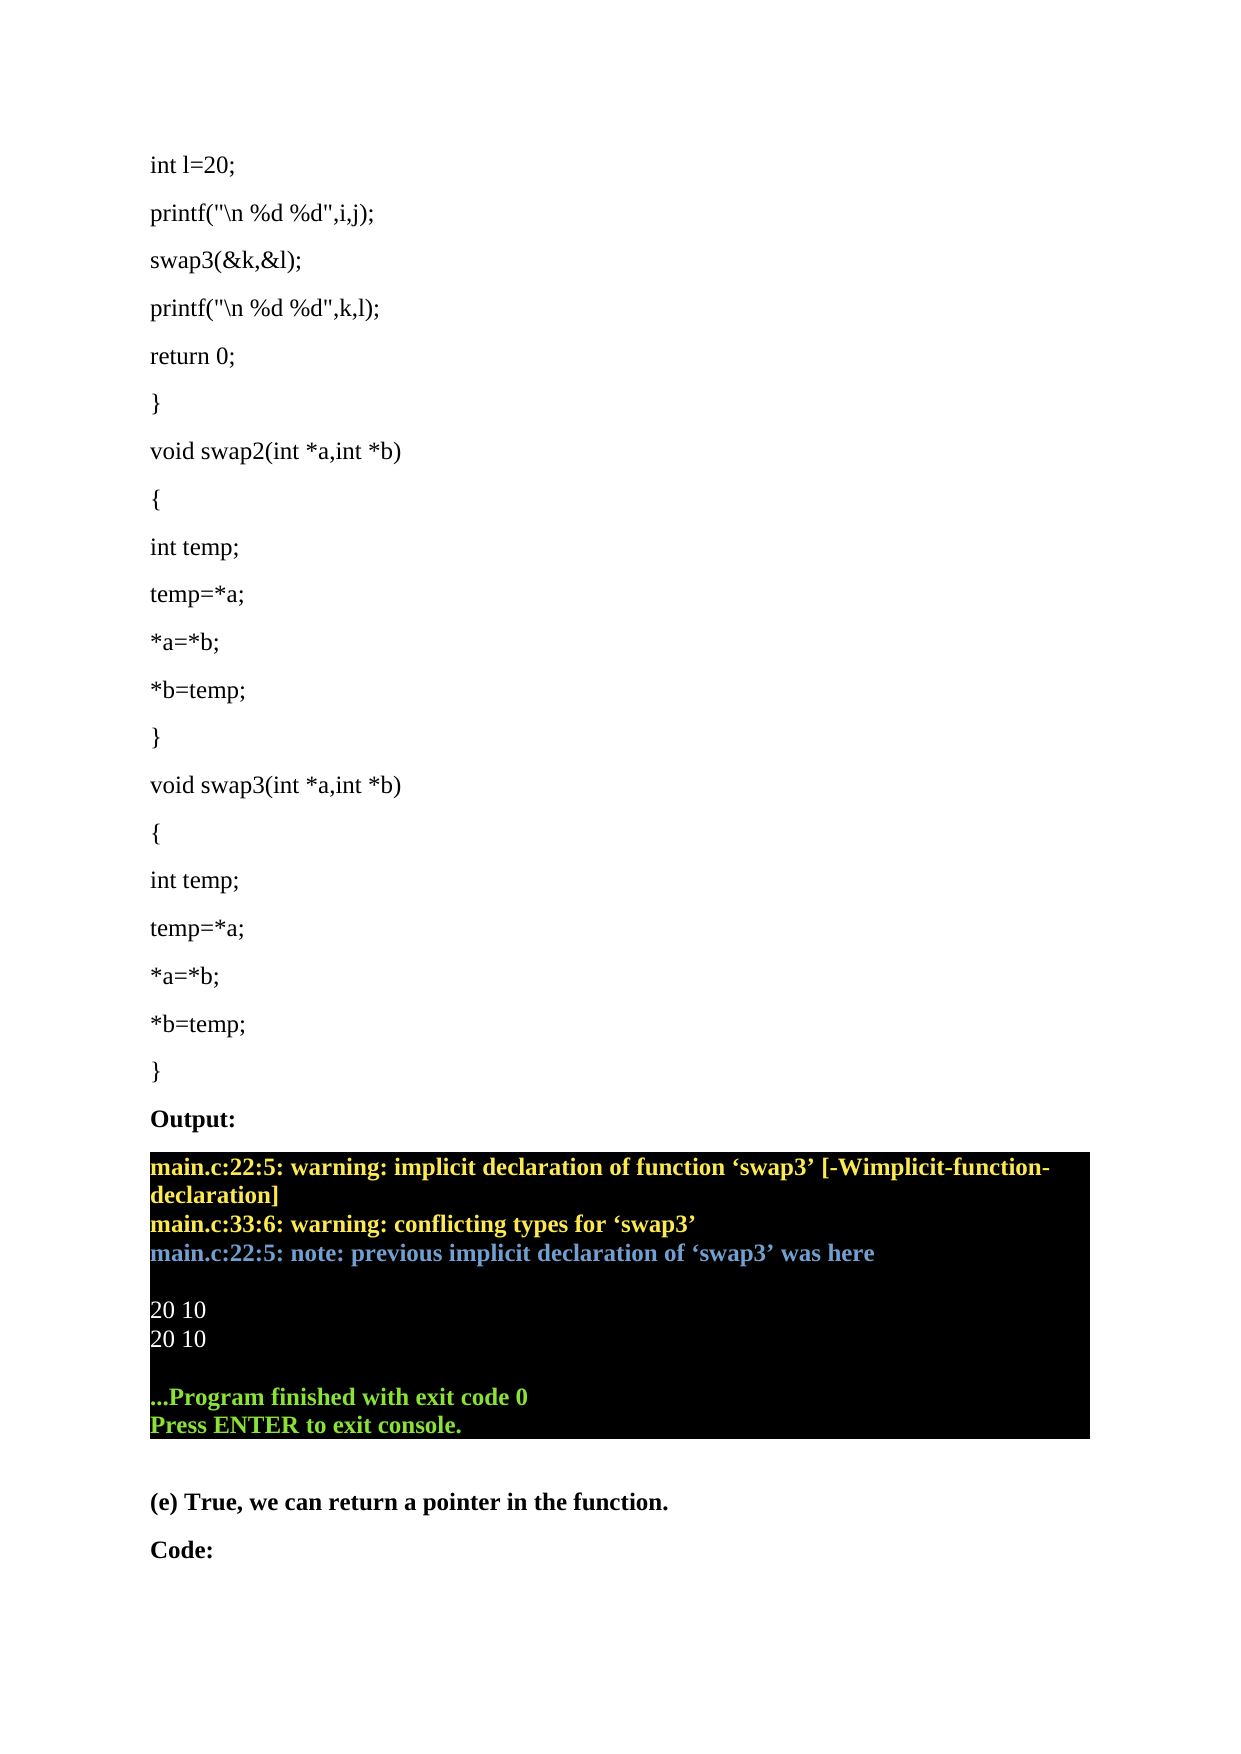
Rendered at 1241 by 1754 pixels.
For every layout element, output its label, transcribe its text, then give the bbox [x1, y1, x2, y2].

text 20 10 [150, 1296, 1090, 1324]
text *a=*b; [150, 961, 1090, 990]
text Press ENTER to exit console. [150, 1411, 1090, 1439]
text *a=*b; [150, 627, 1090, 656]
text } [150, 1056, 1090, 1085]
text } [150, 388, 1090, 417]
text return 0; [150, 341, 1090, 369]
text temp=*a; [150, 913, 1090, 942]
text { [150, 484, 1090, 513]
text 20 10 [150, 1324, 1090, 1353]
text main.c:22:5: warning: implicit declaration of function ‘swap3’ [-Wimplicit-function-declaration] [150, 1152, 1090, 1209]
text Output: [150, 1104, 1090, 1133]
text (e) True, we can return a pointer in the function. [150, 1487, 1090, 1516]
text printf("\n %d %d",i,j); [150, 198, 1090, 226]
text { [150, 818, 1090, 847]
text main.c:33:6: warning: conflicting types for ‘swap3’ [150, 1209, 1090, 1238]
text } [150, 722, 1090, 751]
text main.c:22:5: note: previous implicit declaration of ‘swap3’ was here [150, 1238, 1090, 1267]
text Code: [150, 1535, 1090, 1563]
text printf("\n %d %d",k,l); [150, 293, 1090, 322]
text int l=20; [150, 150, 1090, 179]
text void swap3(int *a,int *b) [150, 770, 1090, 799]
text int temp; [150, 866, 1090, 894]
text temp=*a; [150, 579, 1090, 608]
text ...Program finished with exit code 0 [150, 1382, 1090, 1411]
text swap3(&k,&l); [150, 245, 1090, 274]
text *b=temp; [150, 1009, 1090, 1037]
text void swap2(int *a,int *b) [150, 436, 1090, 465]
text *b=temp; [150, 675, 1090, 703]
text int temp; [150, 532, 1090, 560]
